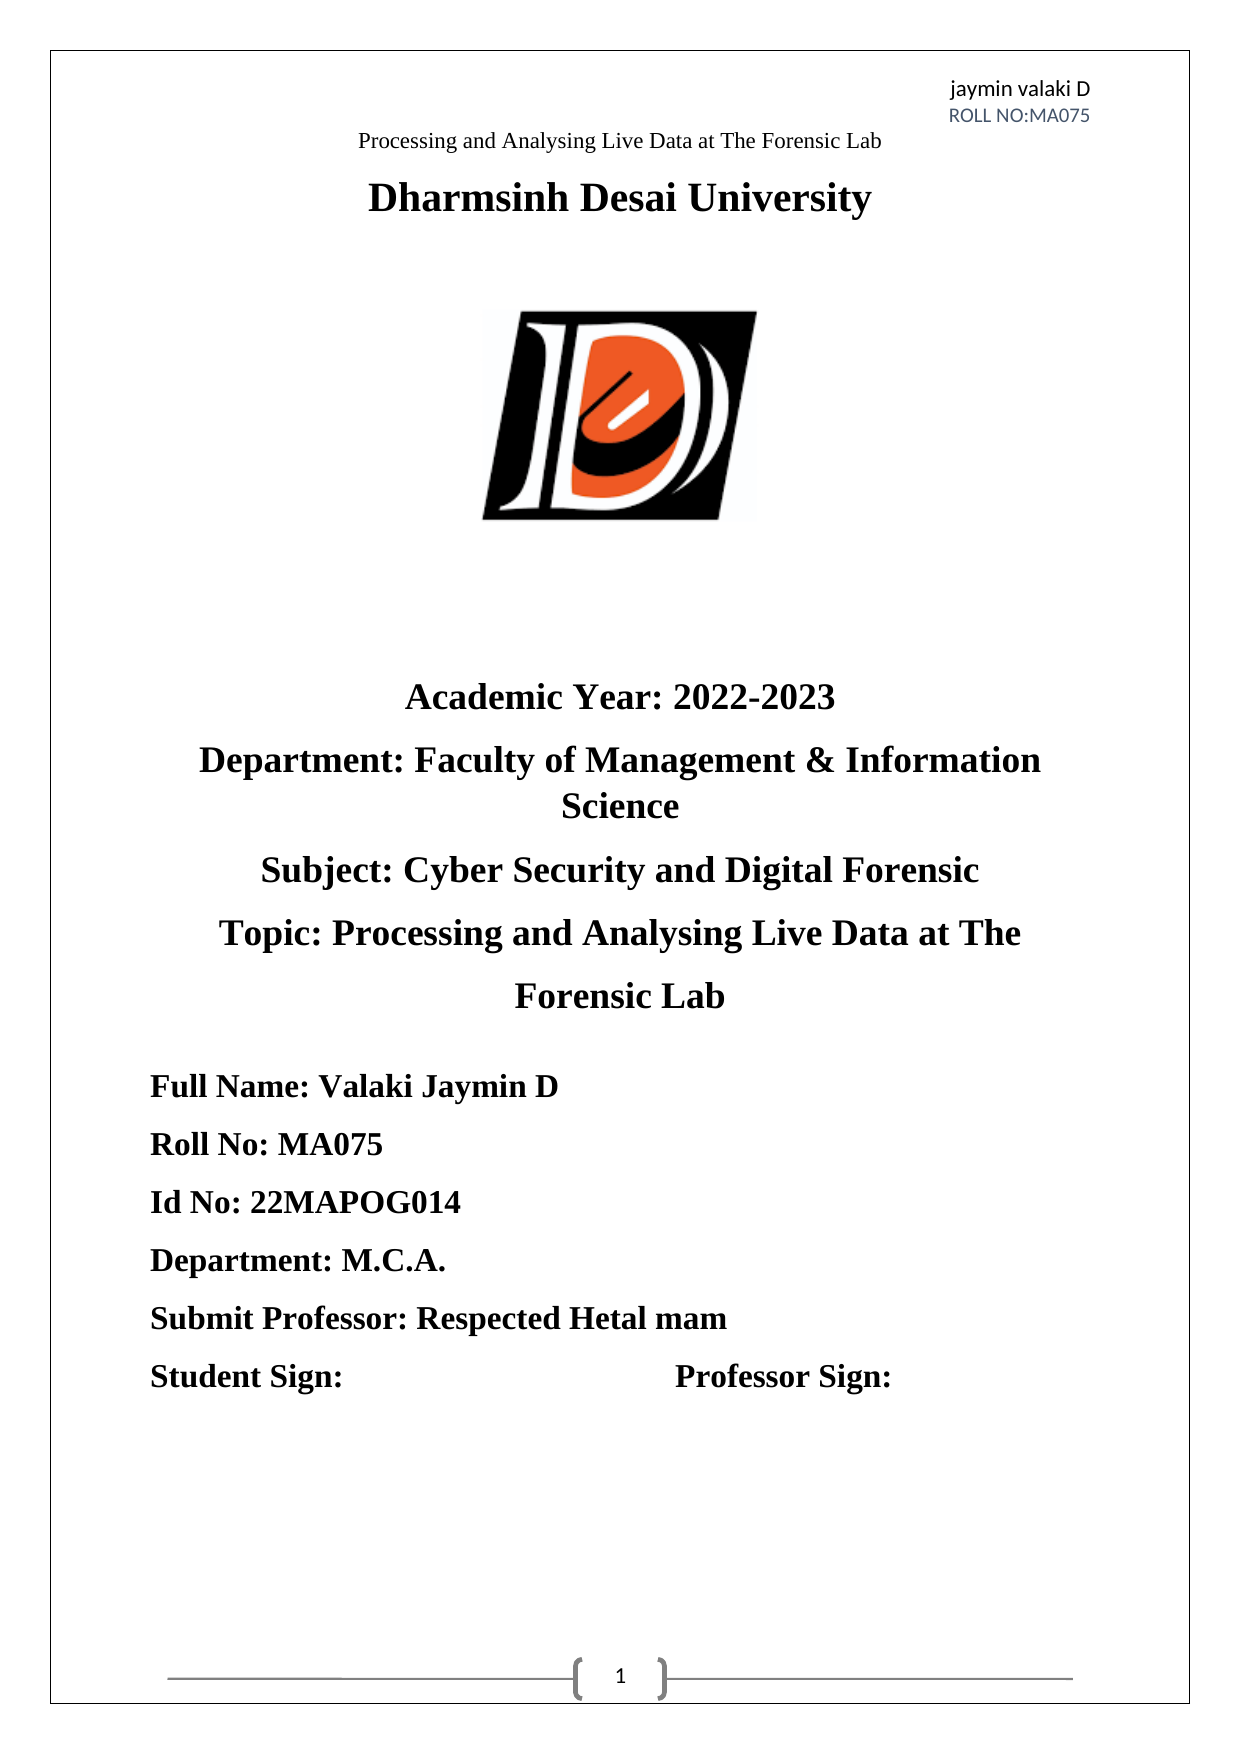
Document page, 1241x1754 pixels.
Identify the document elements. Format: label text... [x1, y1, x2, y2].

text Submit Professor: Respected Hetal mam [150, 1298, 1090, 1336]
text Forensic Lab [150, 974, 1090, 1047]
text Dharmsinh Desai University [150, 172, 1090, 220]
text Academic Year: 2022-2023 [150, 674, 1090, 717]
picture [444, 240, 796, 592]
text Student Sign: Professor Sign: [150, 1356, 1090, 1394]
text Department: Faculty of Management & Information Science [150, 737, 1090, 827]
text Department: M.C.A. [150, 1240, 1090, 1278]
text Full Name: Valaki Jaymin D [150, 1066, 1090, 1104]
text Id No: 22MAPOG014 [150, 1182, 1090, 1220]
text Topic: Processing and Analysing Live Data at The [150, 910, 1090, 953]
text Subject: Cyber Security and Digital Forensic [150, 847, 1090, 890]
text Roll No: MA075 [150, 1124, 1090, 1162]
